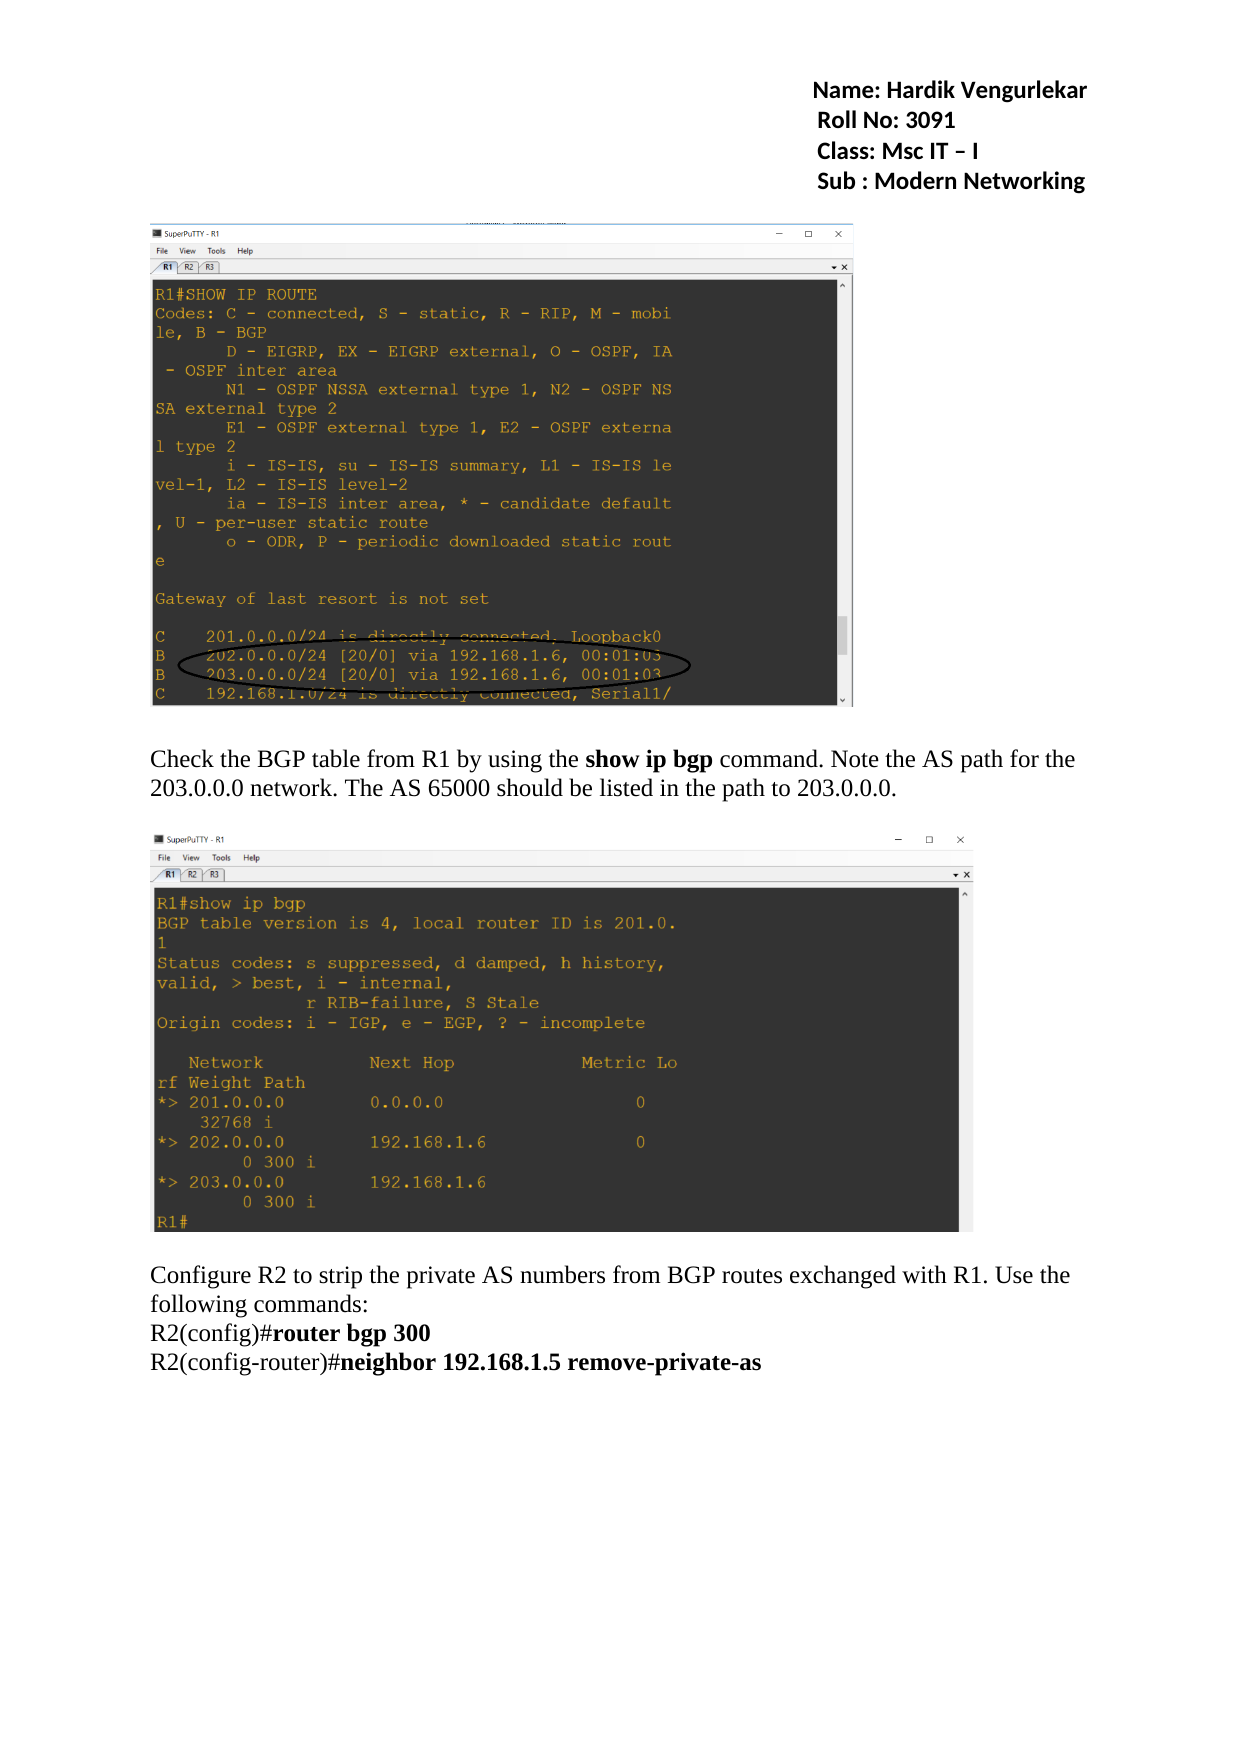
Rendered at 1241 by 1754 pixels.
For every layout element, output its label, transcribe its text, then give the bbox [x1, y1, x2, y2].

text Check the BGP table from R1 by using the show ip bgp command. Note the AS path for the 203.0.0.0 network. The AS 65000 should be listed in the path to 203.0.0.0. [150, 744, 1090, 801]
text Configure R2 to strip the private AS numbers from BGP routes exchanged with R1. Use the [150, 1260, 1090, 1289]
picture [150, 830, 974, 1232]
text following commands: [150, 1289, 1090, 1318]
text R2(config)#router bgp 300 [150, 1318, 1090, 1347]
text R2(config-router)#neighbor 192.168.1.5 remove-private-as [150, 1347, 1090, 1375]
picture [150, 223, 854, 707]
